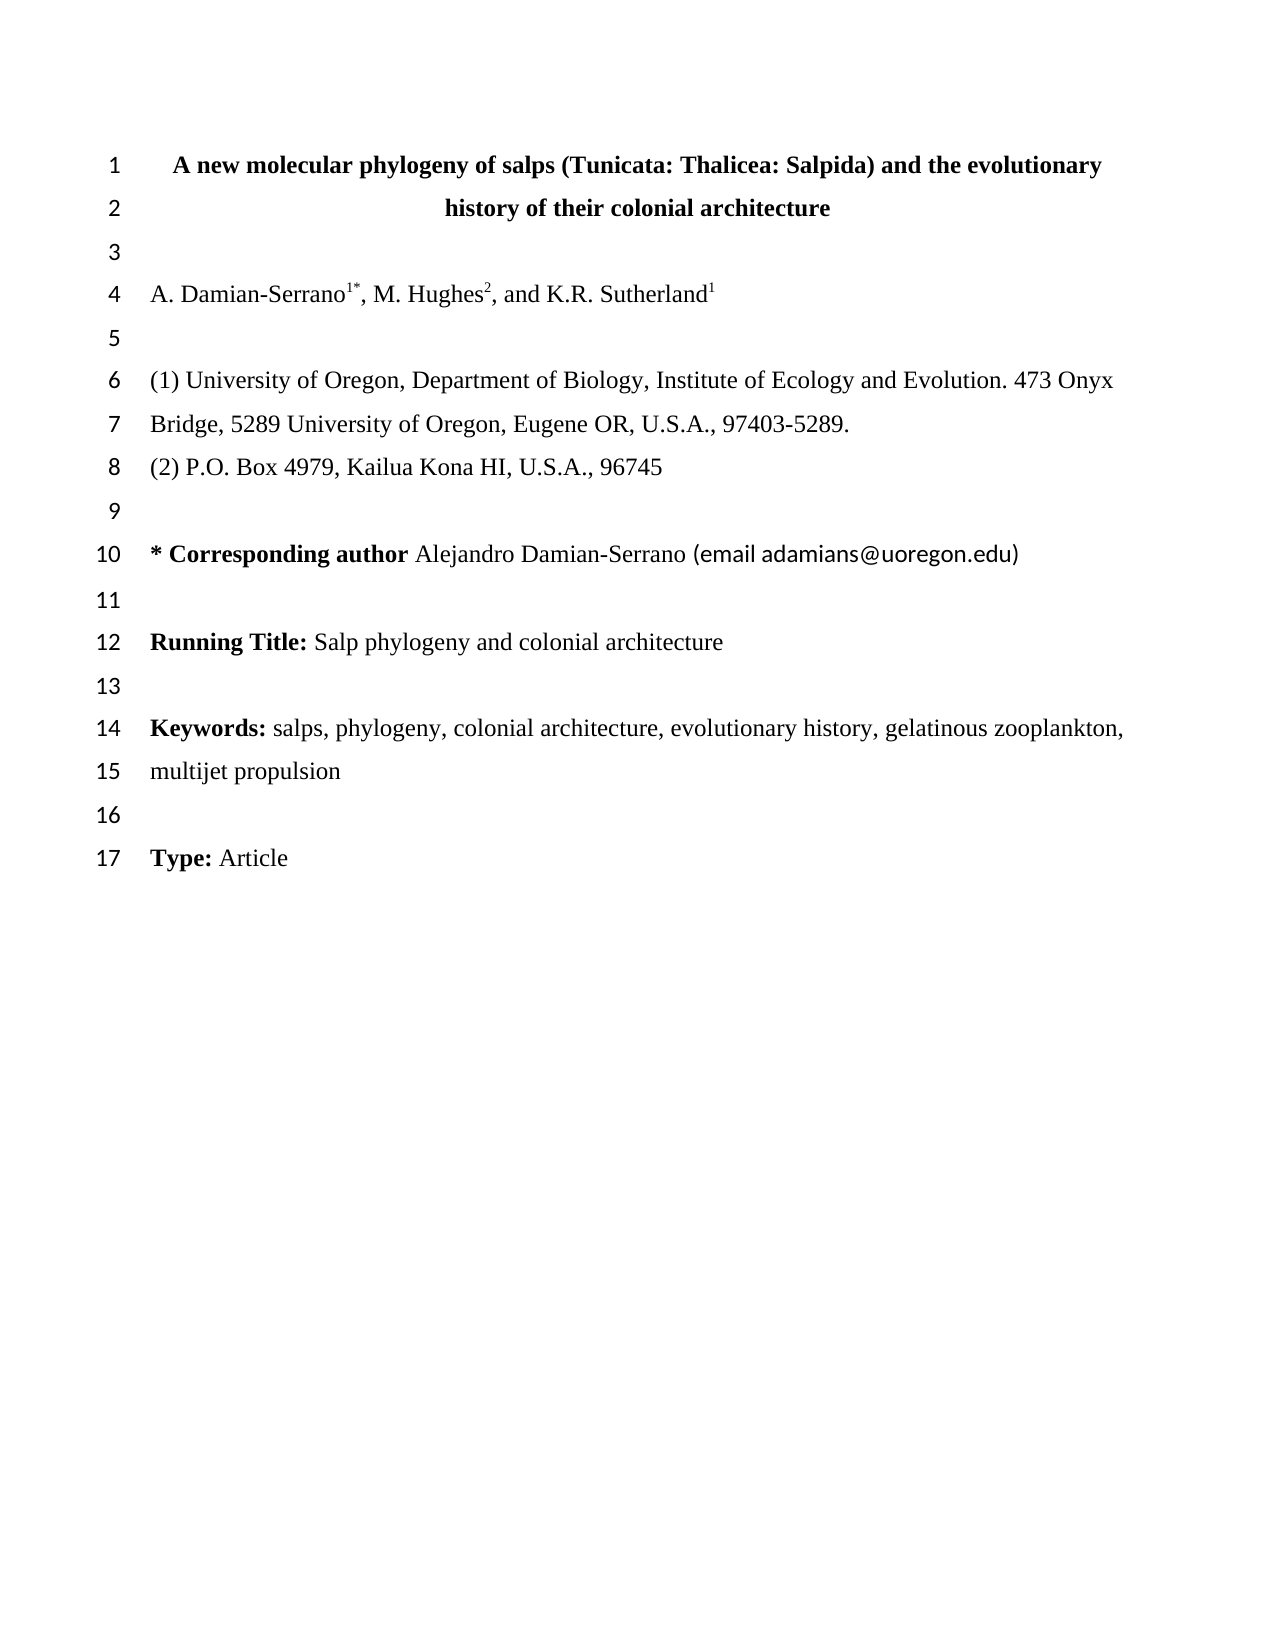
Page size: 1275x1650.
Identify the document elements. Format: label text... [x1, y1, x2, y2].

text Running Title: Salp phylogeny and colonial architecture [150, 627, 1125, 656]
text A new molecular phylogeny of salps (Tunicata: Thalicea: Salpida) and the evolutionary history of their colonial architecture [150, 150, 1125, 222]
text * Corresponding author Alejandro Damian-Serrano (email adamians@uoregon.edu) [150, 538, 1125, 569]
text (2) P.O. Box 4979, Kailua Kona HI, U.S.A., 96745 [150, 452, 1125, 481]
text Type: Article [150, 843, 1125, 871]
text (1) University of Oregon, Department of Biology, Institute of Ecology and Evolution. 473 Onyx Bridge, 5289 University of Oregon, Eugene OR, U.S.A., 97403-5289. [150, 366, 1125, 437]
text Keywords: salps, phylogeny, colonial architecture, evolutionary history, gelatinous zooplankton, multijet propulsion [150, 713, 1125, 785]
text A. Damian-Serrano1*, M. Hughes2, and K.R. Sutherland1 [150, 279, 1125, 308]
